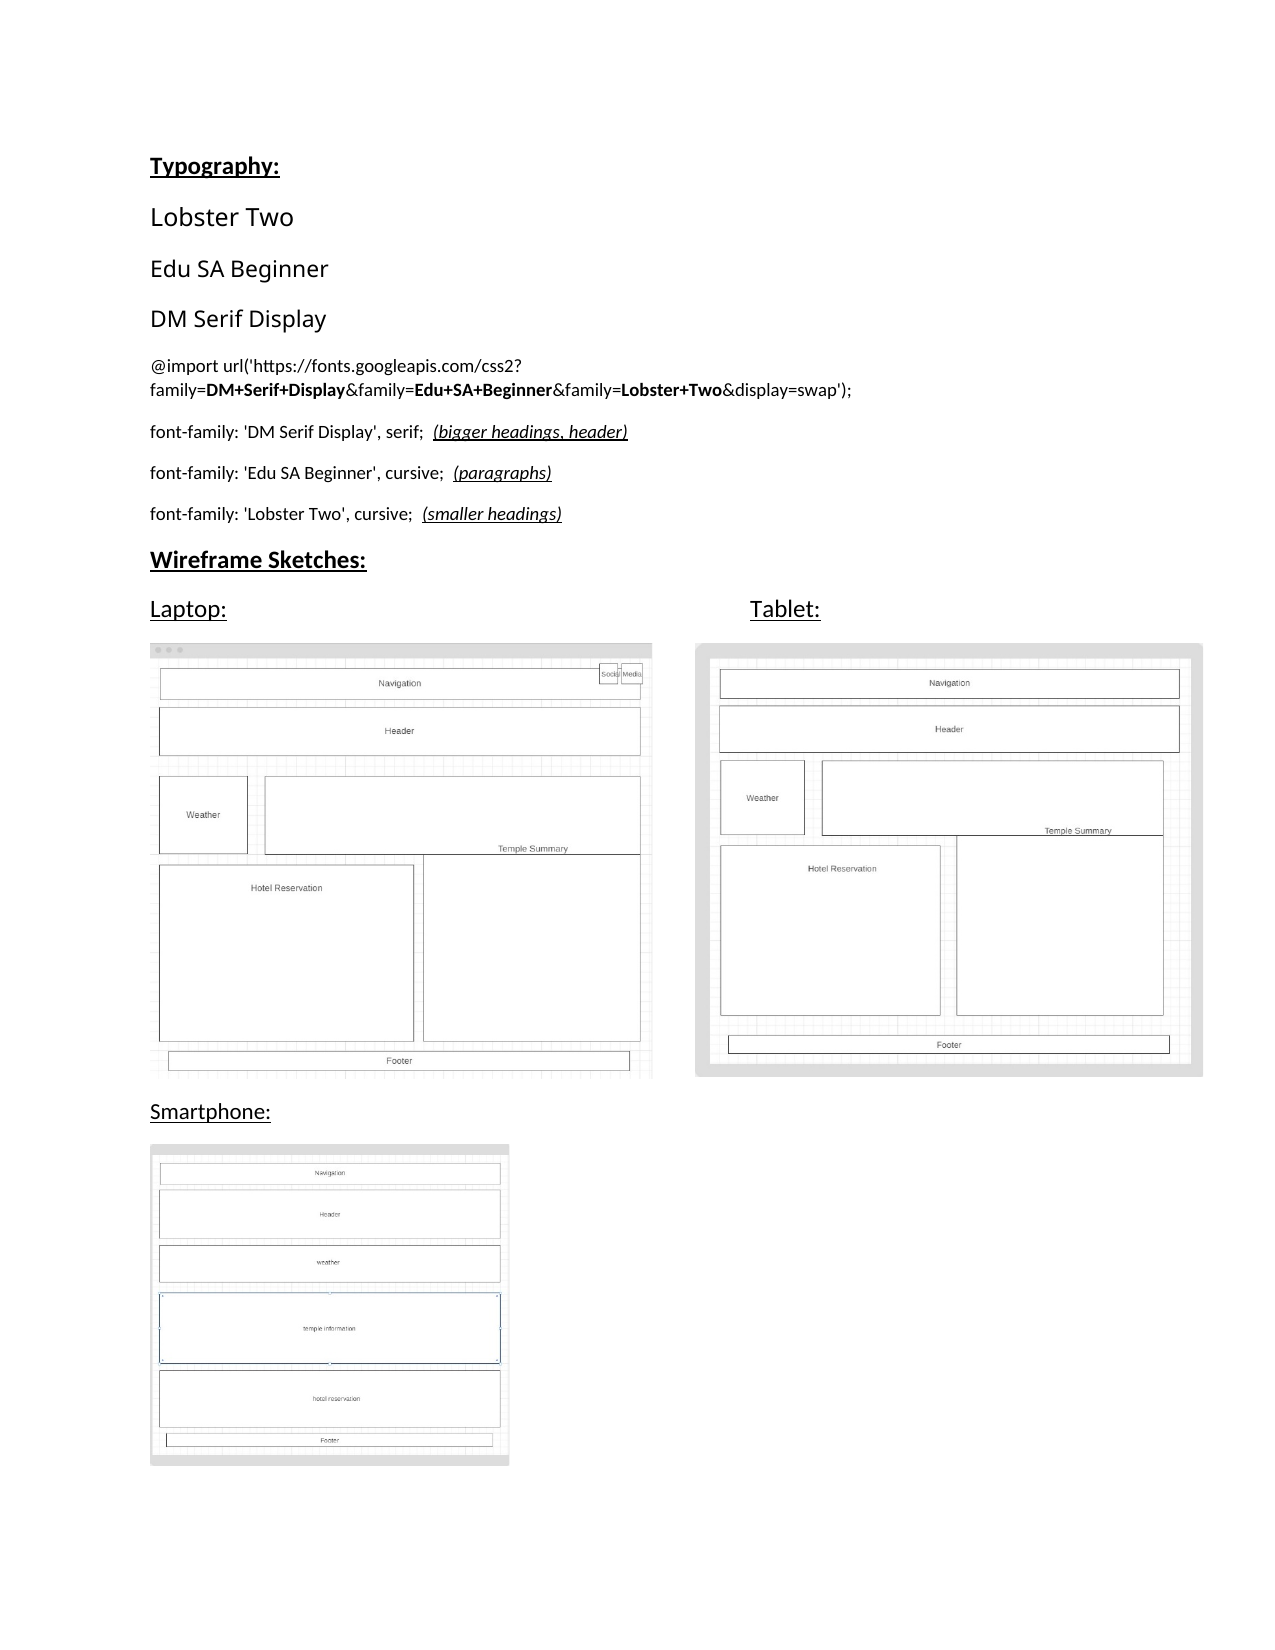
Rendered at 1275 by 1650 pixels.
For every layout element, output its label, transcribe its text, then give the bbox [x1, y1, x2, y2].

text Laptop: Tablet: [150, 593, 1125, 624]
text @import url('https://fonts.googleapis.com/css2?family=DM+Serif+Display&family=Edu+SA+Beginner&family=Lobster+Two&display=swap'); [150, 354, 1125, 401]
text font-family: 'DM Serif Display', serif; (bigger headings, header) [150, 420, 1125, 443]
picture [693, 643, 1203, 1075]
text font-family: 'Lobster Two', cursive; (smaller headings) [150, 503, 1125, 526]
text Wireframe Sketches: [150, 544, 1125, 574]
picture [150, 643, 653, 1079]
text Edu SA Beginner [150, 253, 1125, 284]
text font-family: 'Edu SA Beginner', cursive; (paragraphs) [150, 461, 1125, 484]
picture [150, 1144, 510, 1466]
text Smartphone: [150, 1097, 1125, 1125]
text DM Serif Display [150, 303, 1125, 335]
text Lobster Two [150, 199, 1125, 234]
text Typography: [150, 150, 1125, 181]
